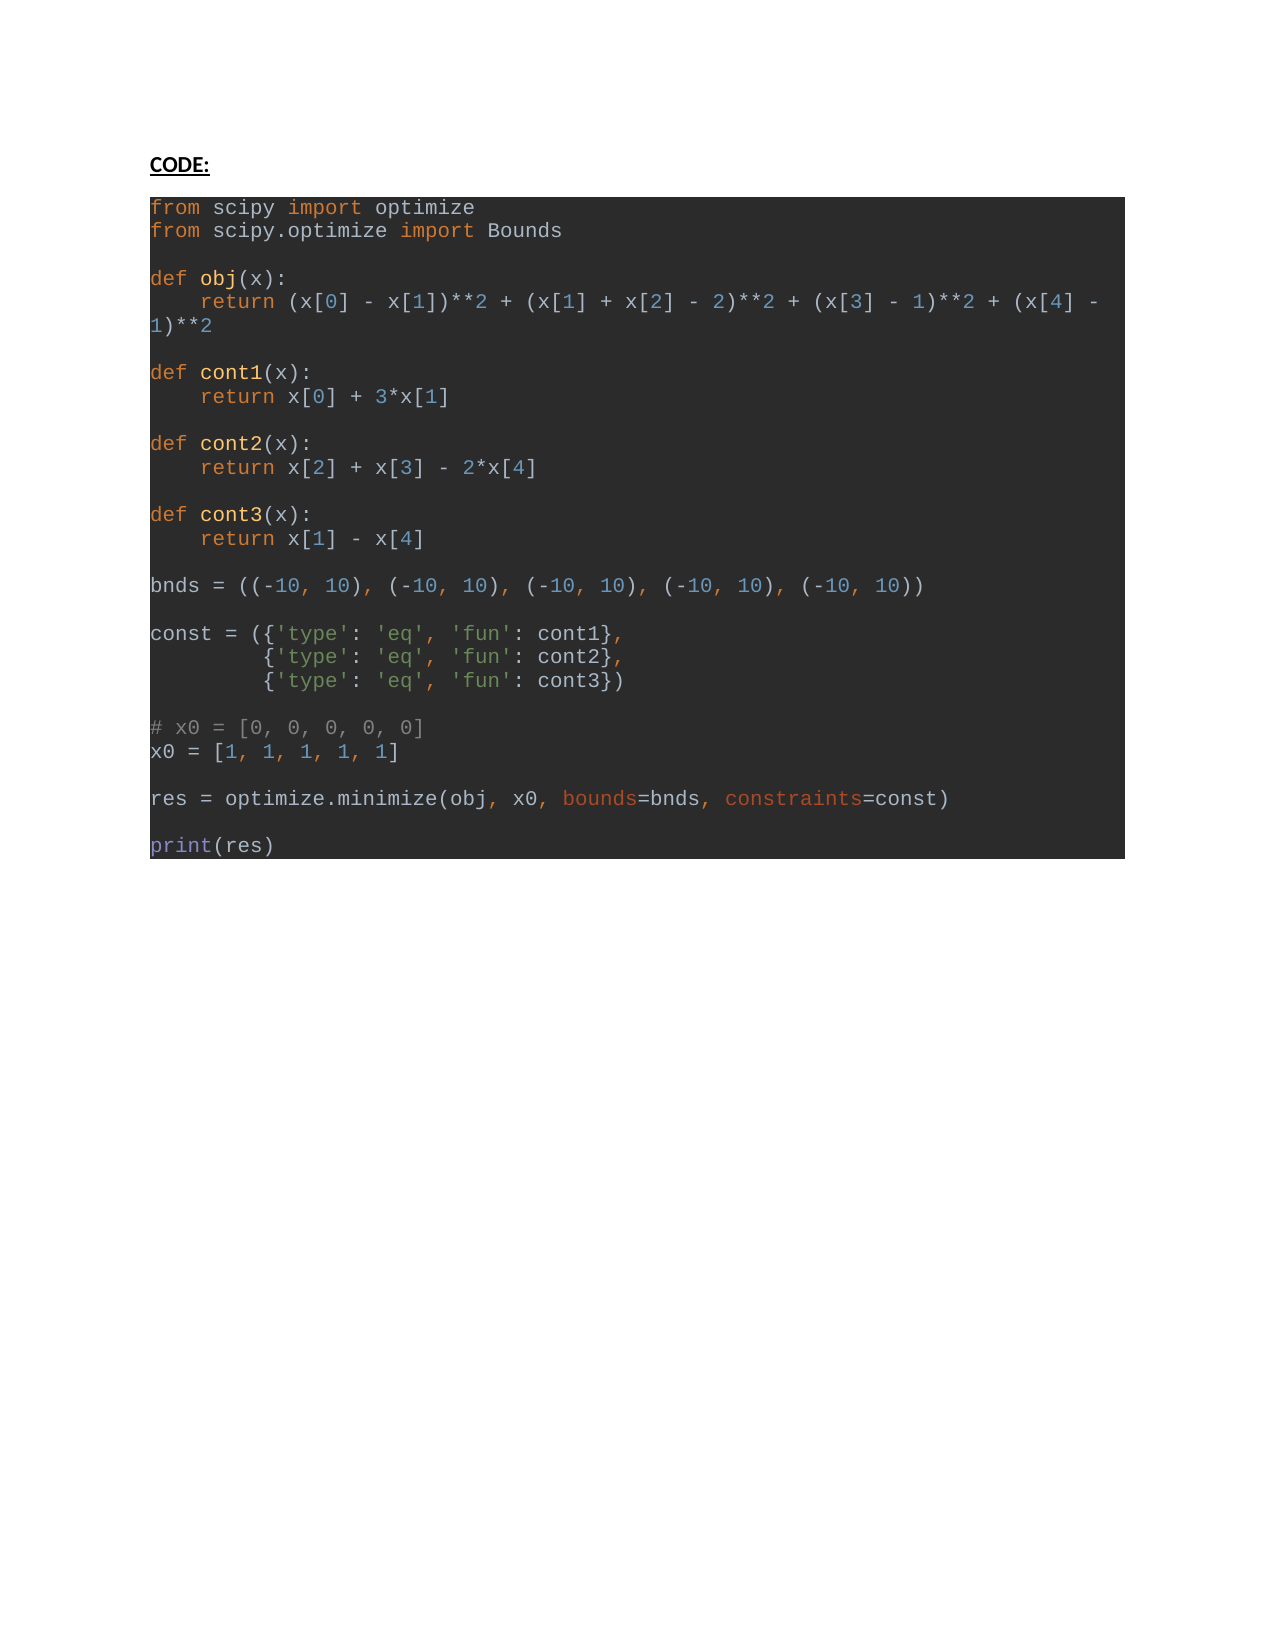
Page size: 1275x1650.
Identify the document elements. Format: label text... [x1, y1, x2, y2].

text from scipy import optimize from scipy.optimize import Bounds def obj(x): return (x[0] - x[1])**2 + (x[1] + x[2] - 2)**2 + (x[3] - 1)**2 + (x[4] - 1)**2 def cont1(x): return x[0] + 3*x[1] def cont2(x): return x[2] + x[3] - 2*x[4] def cont3(x): return x[1] - x[4] bnds = ((-10, 10), (-10, 10), (-10, 10), (-10, 10), (-10, 10)) const = ({'type': 'eq', 'fun': cont1}, {'type': 'eq', 'fun': cont2}, {'type': 'eq', 'fun': cont3}) # x0 = [0, 0, 0, 0, 0] x0 = [1, 1, 1, 1, 1] res = optimize.minimize(obj, x0, bounds=bnds, constraints=const) print(res) [150, 197, 1125, 859]
text CODE: [150, 150, 1125, 178]
